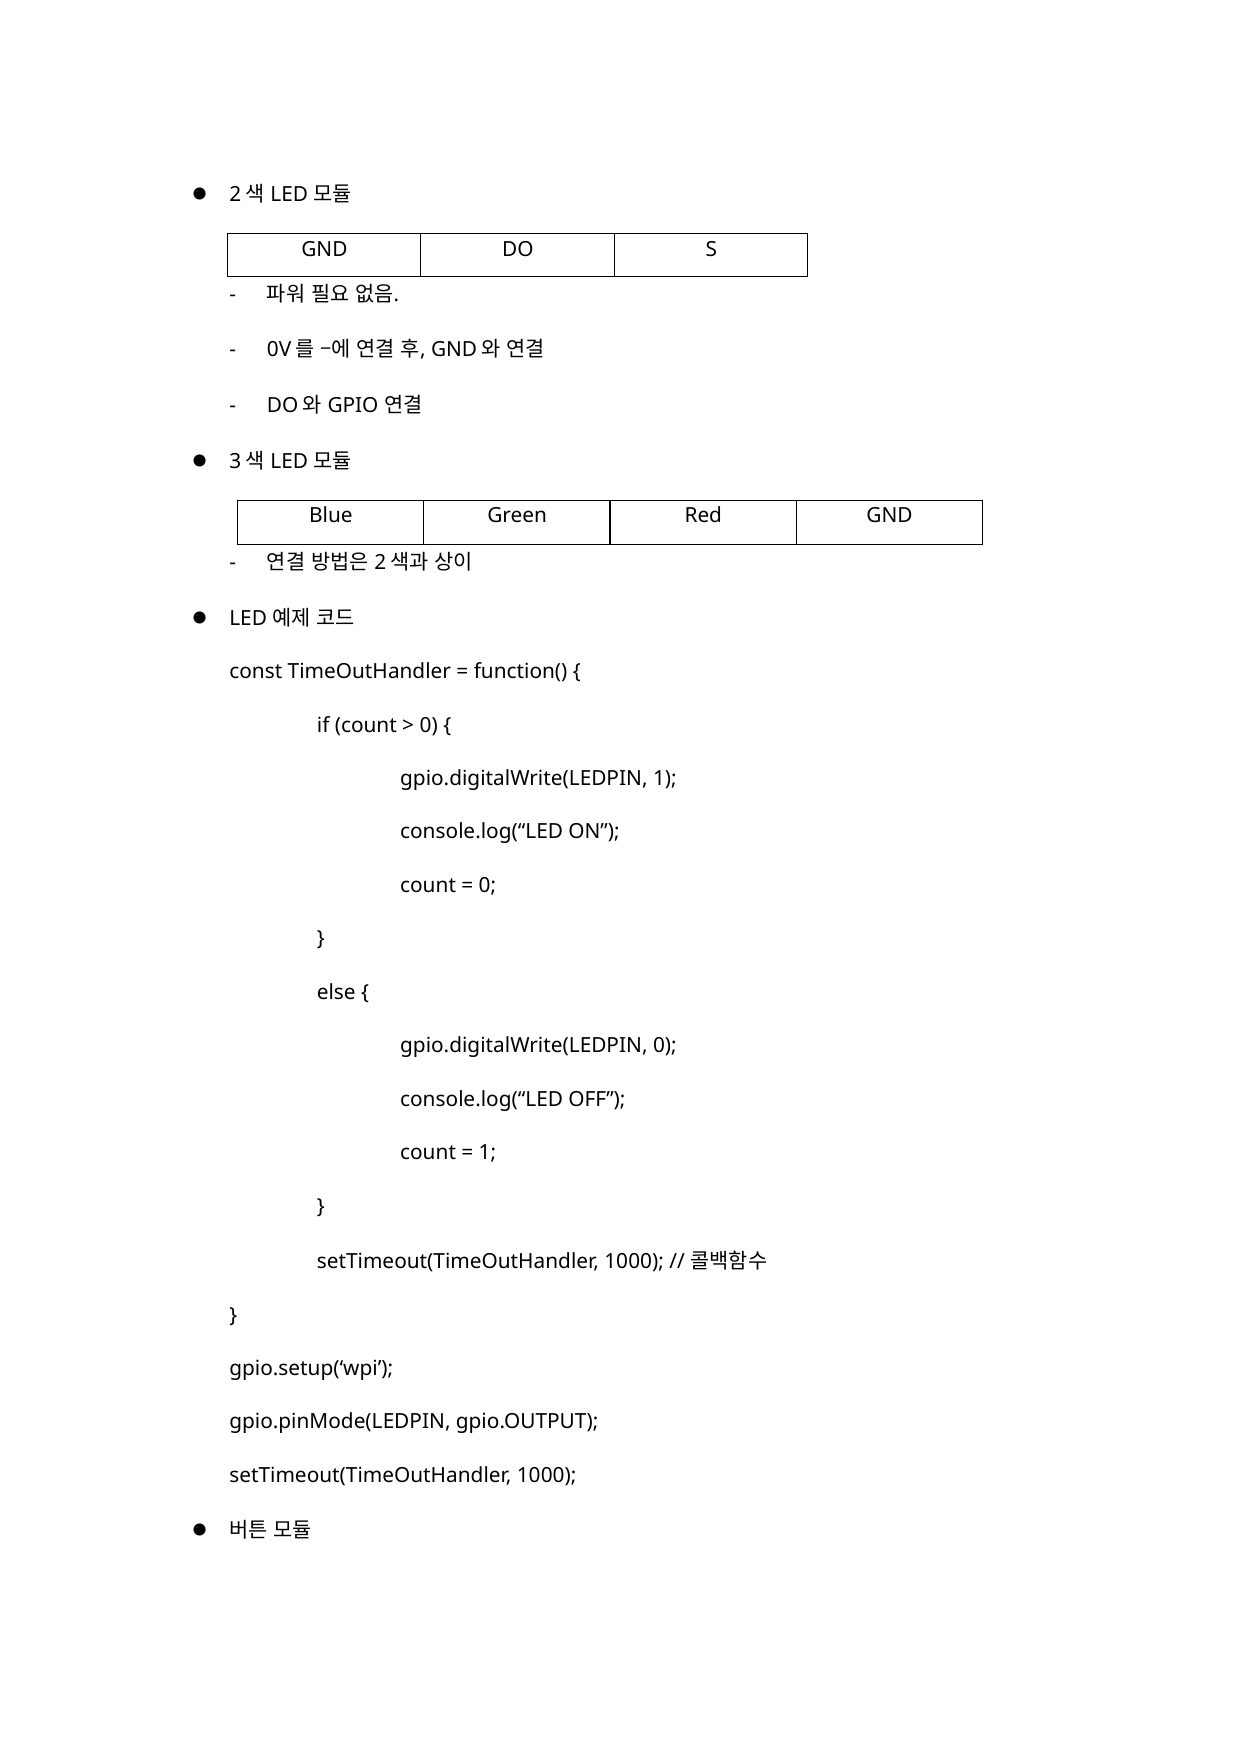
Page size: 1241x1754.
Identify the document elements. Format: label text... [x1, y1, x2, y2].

list setTimeout(TimeOutHandler, 1000); // 콜백함수 [229, 1244, 1090, 1274]
list DO와 GPIO 연결 [229, 388, 1090, 419]
list else { [229, 977, 1090, 1005]
list LED 예제 코드 [192, 601, 1090, 631]
table_header DO [421, 234, 614, 276]
list 파워 필요 없음. [229, 277, 1090, 307]
list 버튼 모듈 [192, 1513, 1090, 1544]
list gpio.digitalWrite(LEDPIN, 1); [229, 763, 1090, 792]
list } [229, 1191, 1090, 1219]
list const TimeOutHandler = function() { [229, 656, 1090, 685]
list } [229, 1300, 1090, 1328]
list 0V를 –에 연결 후, GND와 연결 [229, 333, 1090, 363]
list count = 0; [229, 870, 1090, 898]
list gpio.digitalWrite(LEDPIN, 0); [229, 1030, 1090, 1059]
table_header Blue [238, 501, 423, 544]
list if (count > 0) { [229, 710, 1090, 738]
list console.log(“LED OFF”); [229, 1084, 1090, 1112]
list console.log(“LED ON”); [229, 817, 1090, 845]
table_header Red [611, 501, 796, 544]
list 2색 LED 모듈 [192, 177, 1090, 207]
list gpio.setup(‘wpi’); [229, 1353, 1090, 1382]
list 3색 LED 모듈 [192, 444, 1090, 474]
list } [229, 923, 1090, 952]
table_header GND [797, 501, 982, 544]
list setTimeout(TimeOutHandler, 1000); [229, 1460, 1090, 1488]
list gpio.pinMode(LEDPIN, gpio.OUTPUT); [229, 1407, 1090, 1435]
table_header Green [424, 501, 609, 544]
table_header S [615, 234, 807, 276]
list 연결 방법은 2색과 상이 [229, 545, 1090, 575]
table_header GND [228, 234, 420, 276]
list count = 1; [229, 1137, 1090, 1166]
